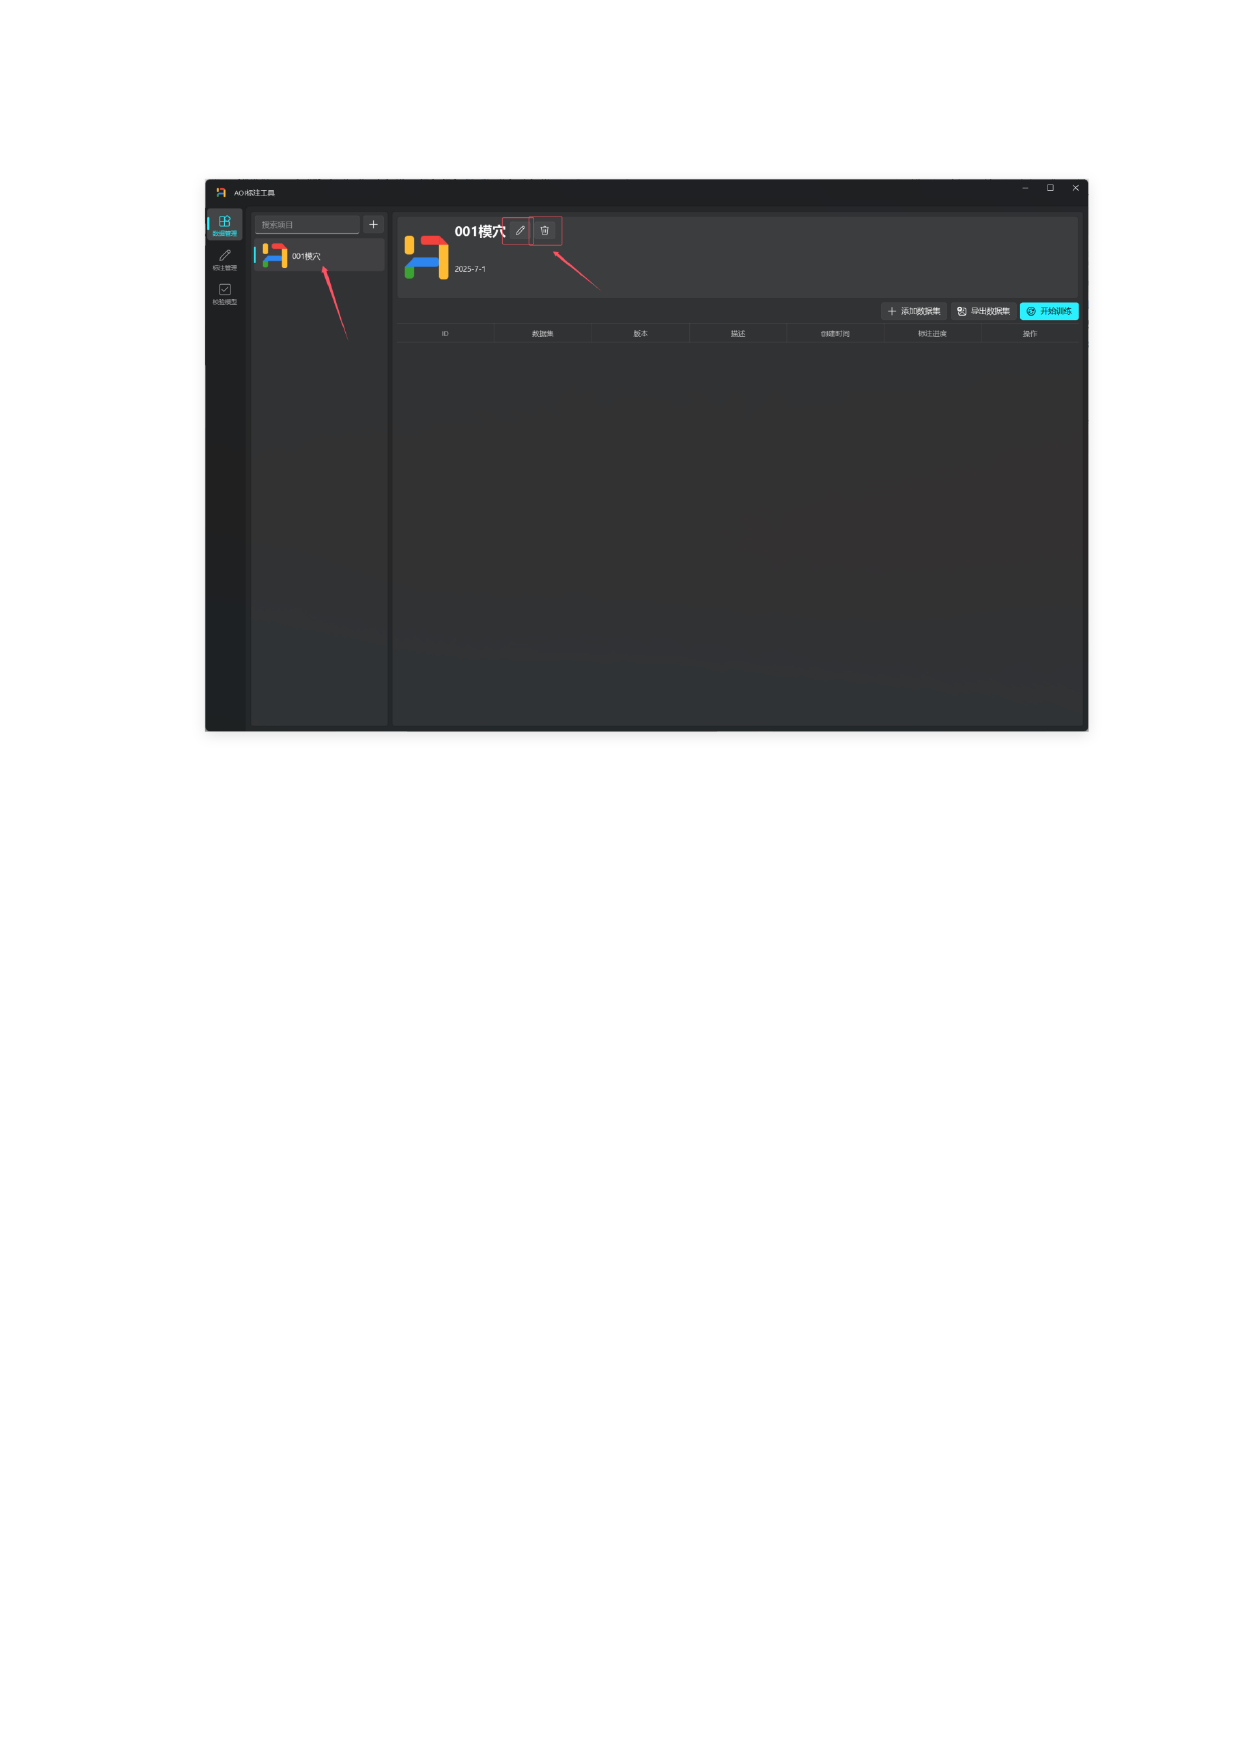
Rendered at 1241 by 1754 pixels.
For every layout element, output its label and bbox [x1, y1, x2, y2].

picture [187, 162, 1105, 749]
